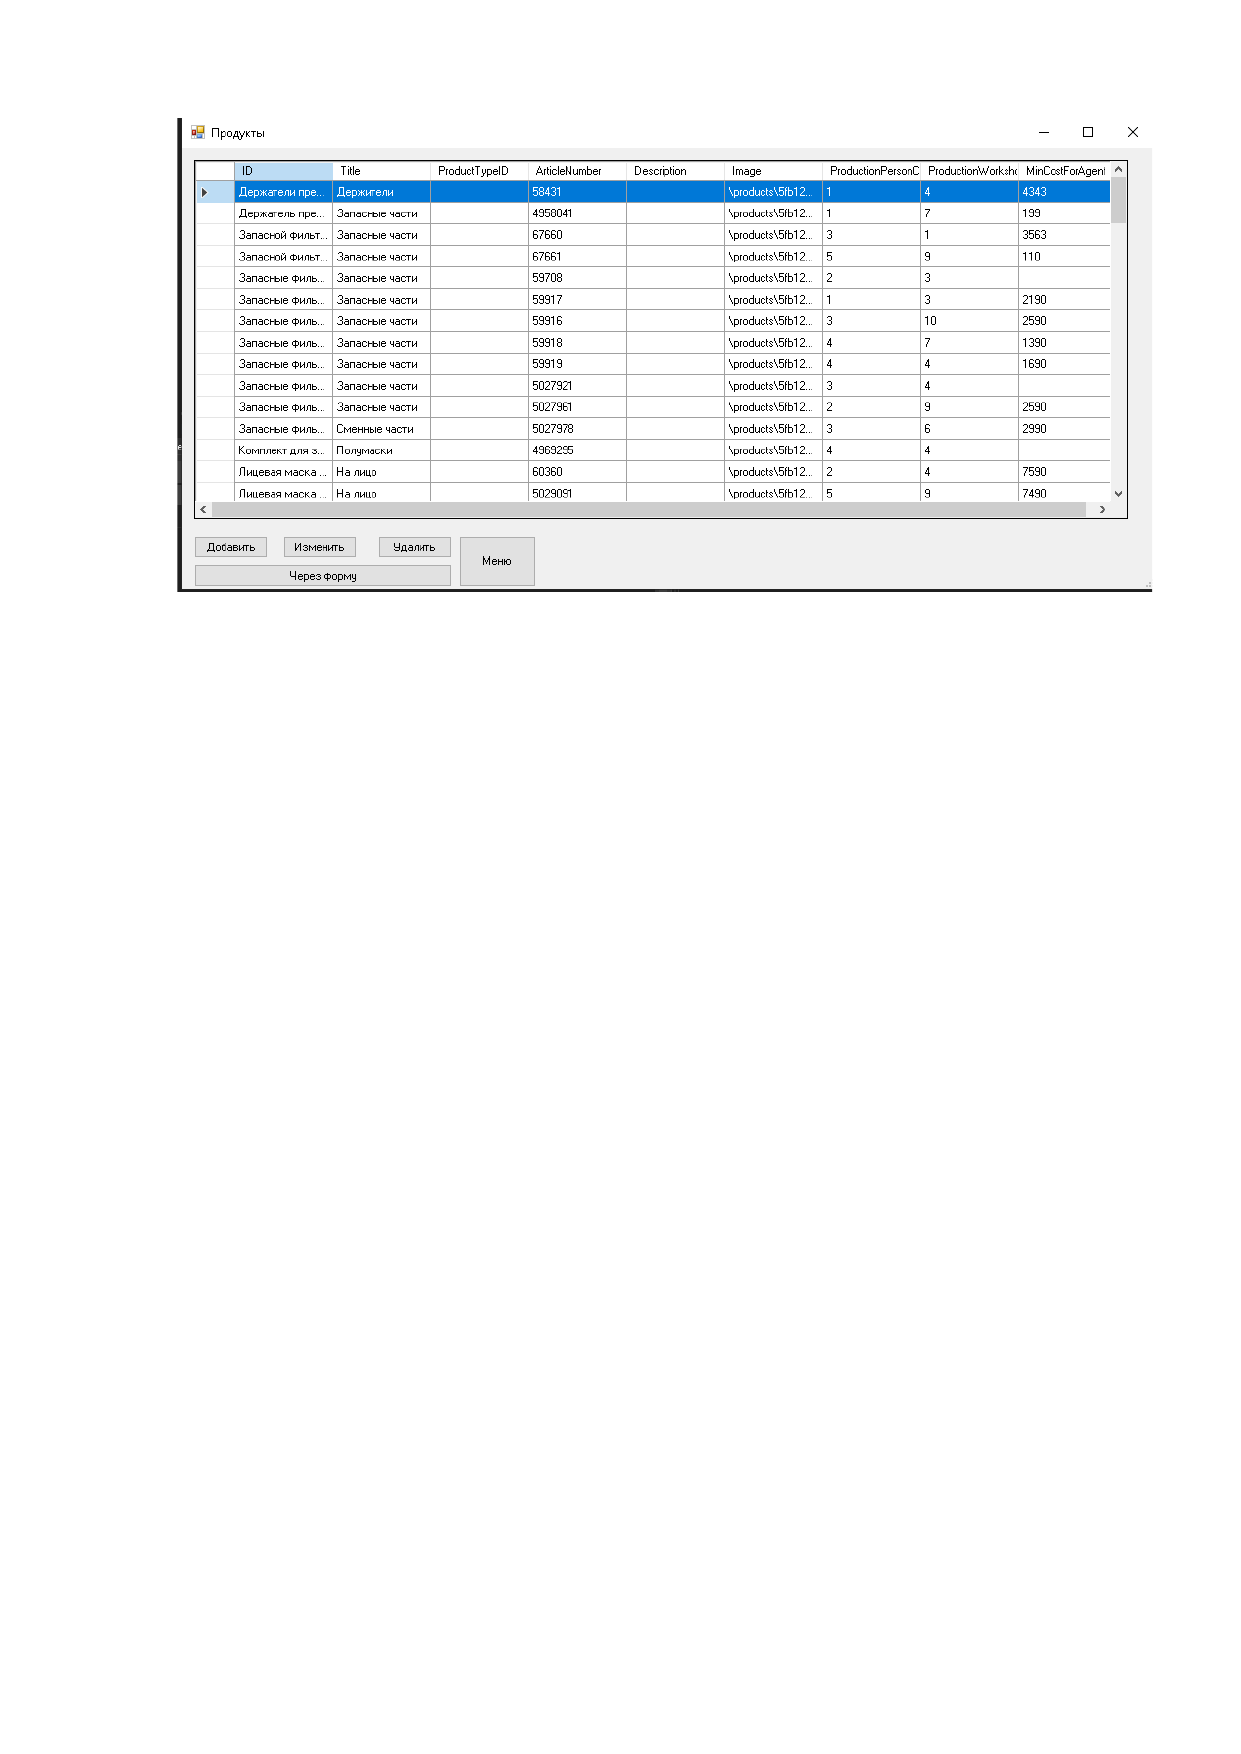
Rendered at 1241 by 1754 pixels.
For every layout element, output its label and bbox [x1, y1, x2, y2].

picture [177, 118, 1153, 592]
